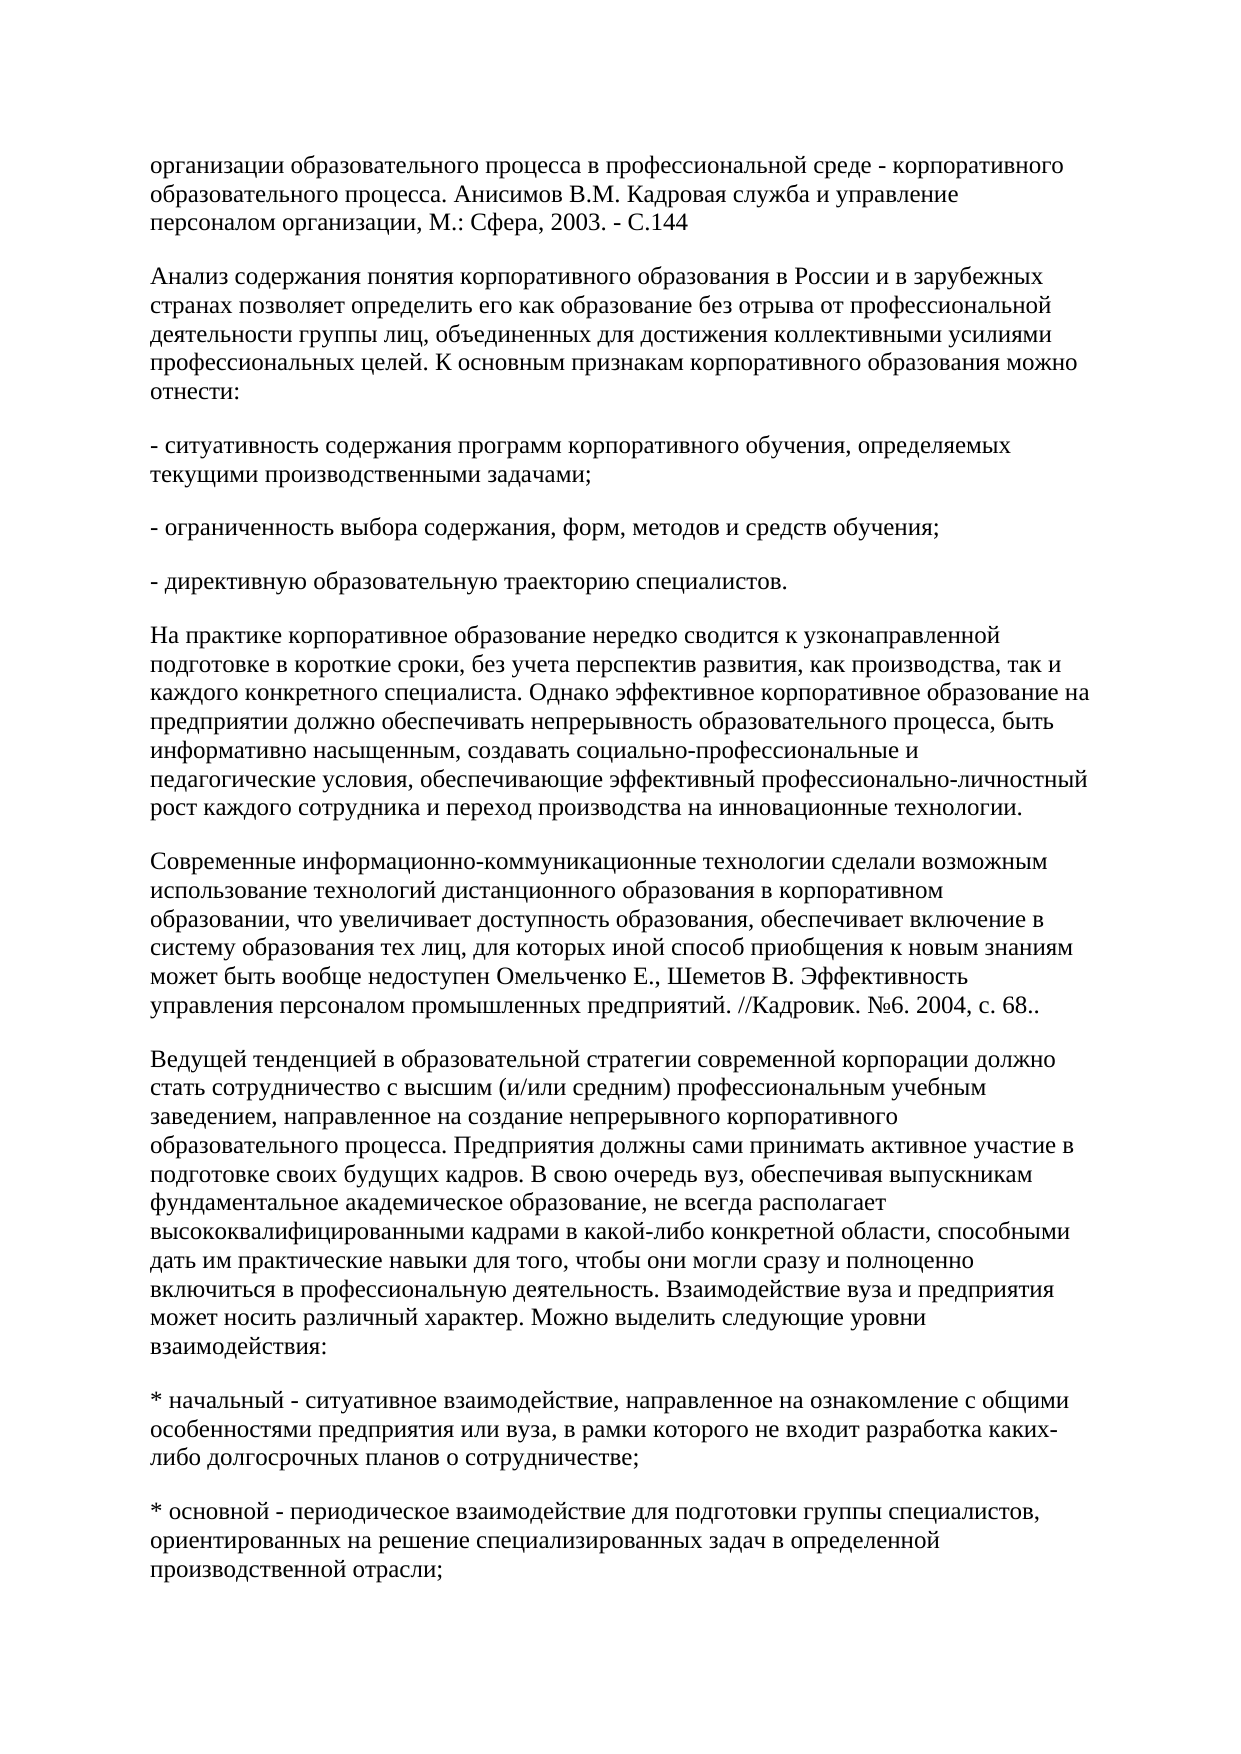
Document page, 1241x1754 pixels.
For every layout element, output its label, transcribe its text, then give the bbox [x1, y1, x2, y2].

text * начальный - ситуативное взаимодействие, направленное на ознакомление с общими особенностями предприятия или вуза, в рамки которого не входит разработка каких-либо долгосрочных планов о сотрудничестве; [150, 1385, 1090, 1471]
text * основной - периодическое взаимодействие для подготовки группы специалистов, ориентированных на решение специализированных задач в определенной производственной отрасли; [150, 1496, 1090, 1582]
text - ограниченность выбора содержания, форм, методов и средств обучения; [150, 512, 1090, 541]
text - ситуативность содержания программ корпоративного обучения, определяемых текущими производственными задачами; [150, 430, 1090, 487]
text Анализ содержания понятия корпоративного образования в России и в зарубежных странах позволяет определить его как образование без отрыва от профессиональной деятельности группы лиц, объединенных для достижения коллективными усилиями профессиональных целей. К основным признакам корпоративного образования можно отнести: [150, 261, 1090, 405]
text На практике корпоративное образование нередко сводится к узконаправленной подготовке в короткие сроки, без учета перспектив развития, как производства, так и каждого конкретного специалиста. Однако эффективное корпоративное образование на предприятии должно обеспечивать непрерывность образовательного процесса, быть информативно насыщенным, создавать социально-профессиональные и педагогические условия, обеспечивающие эффективный профессионально-личностный рост каждого сотрудника и переход производства на инновационные технологии. [150, 620, 1090, 821]
text Современные информационно-коммуникационные технологии сделали возможным использование технологий дистанционного образования в корпоративном образовании, что увеличивает доступность образования, обеспечивает включение в систему образования тех лиц, для которых иной способ приобщения к новым знаниям может быть вообще недоступен Омельченко Е., Шеметов В. Эффективность управления персоналом промышленных предприятий. //Кадровик. №6. 2004, с. 68.. [150, 846, 1090, 1019]
text - директивную образовательную траекторию специалистов. [150, 566, 1090, 595]
text Ведущей тенденцией в образовательной стратегии современной корпорации должно стать сотрудничество с высшим (и/или средним) профессиональным учебным заведением, направленное на создание непрерывного корпоративного образовательного процесса. Предприятия должны сами принимать активное участие в подготовке своих будущих кадров. В свою очередь вуз, обеспечивая выпускникам фундаментальное академическое образование, не всегда располагает высококвалифицированными кадрами в какой-либо конкретной области, способными дать им практические навыки для того, чтобы они могли сразу и полноценно включиться в профессиональную деятельность. Взаимодействие вуза и предприятия может носить различный характер. Можно выделить следующие уровни взаимодействия: [150, 1044, 1090, 1360]
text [150, 150, 1090, 236]
